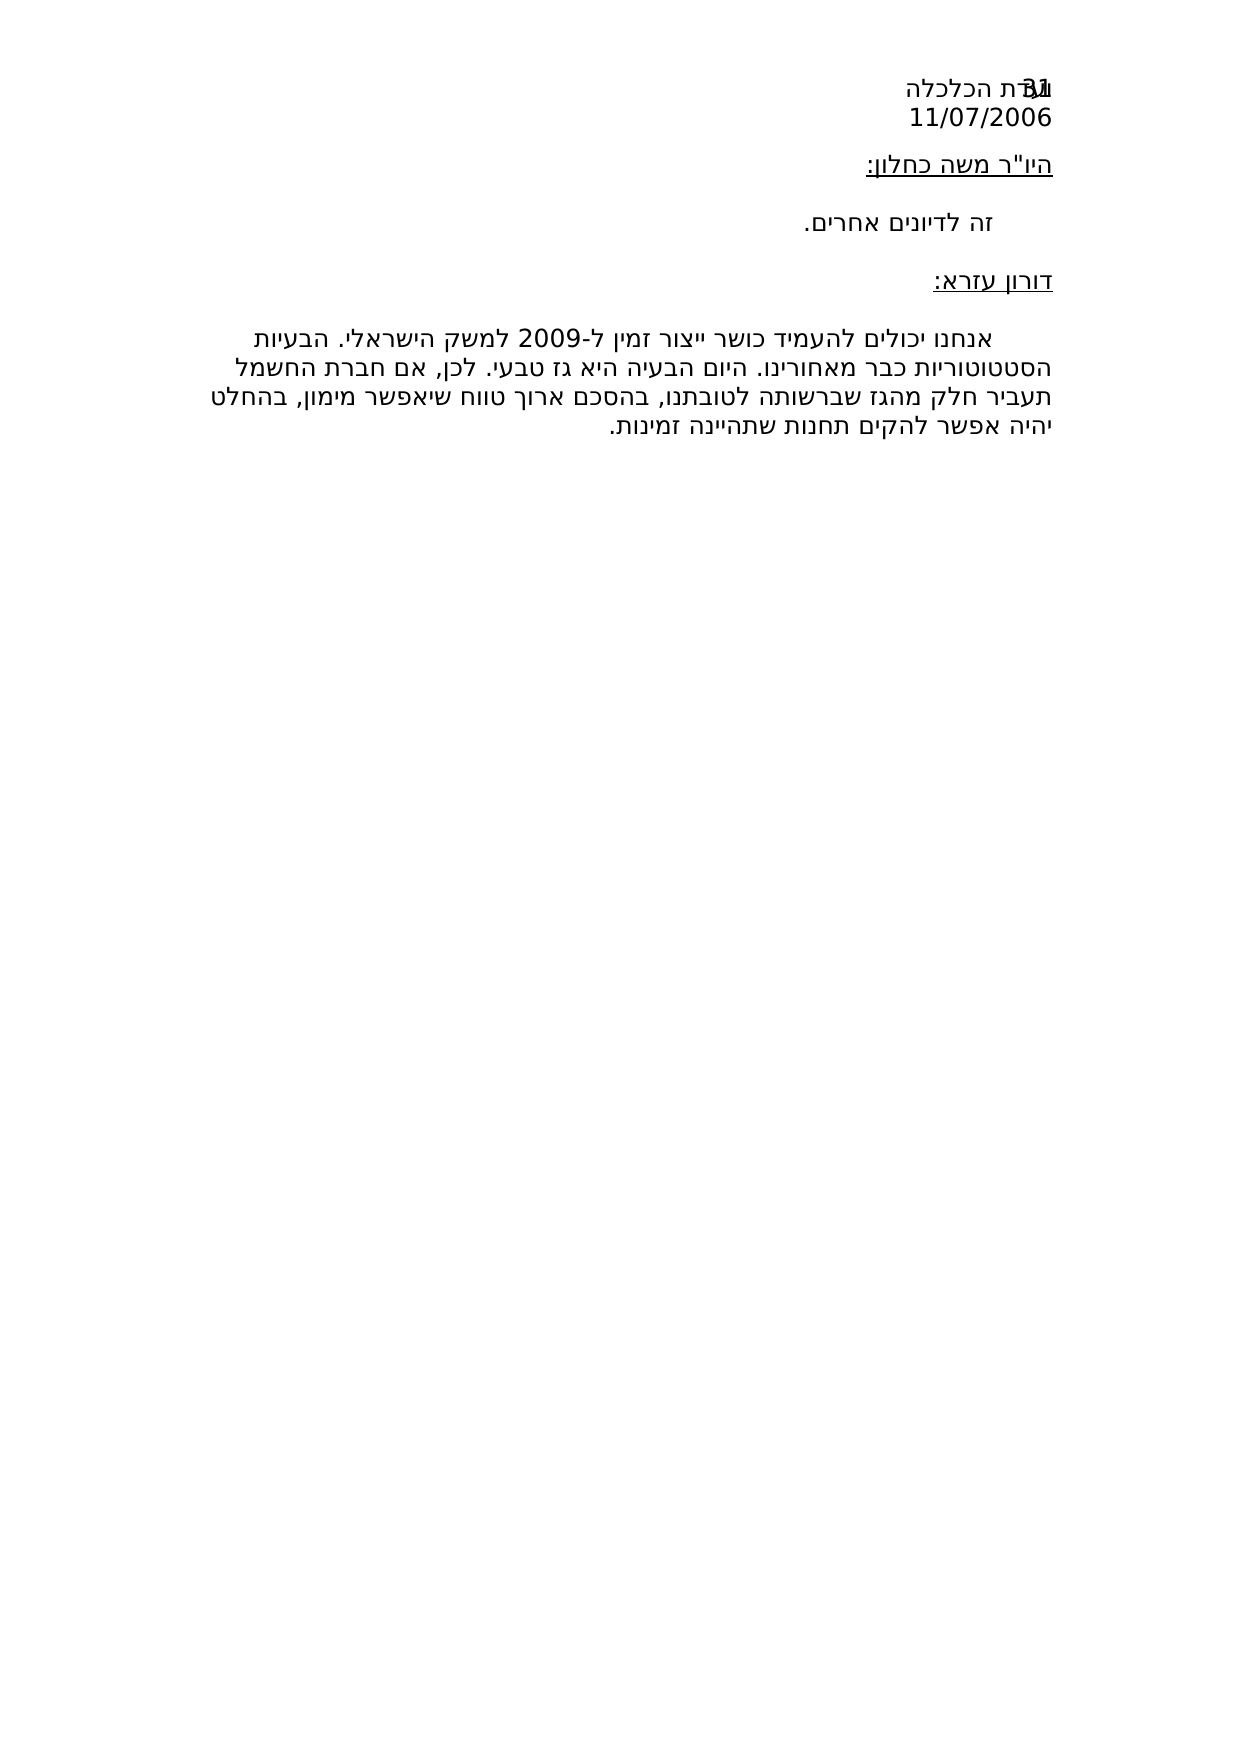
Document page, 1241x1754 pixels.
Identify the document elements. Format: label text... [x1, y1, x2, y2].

text היו"ר משה כחלון: [187, 150, 1053, 179]
text זה לדיונים אחרים. [187, 208, 1053, 237]
text אנחנו יכולים להעמיד כושר ייצור זמין ל-2009 למשק הישראלי. הבעיות הסטטוטוריות כבר מאחורינו. היום הבעיה היא גז טבעי. לכן, אם חברת החשמל תעביר חלק מהגז שברשותה לטובתנו, בהסכם ארוך טווח שיאפשר מימון, בהחלט יהיה אפשר להקים תחנות שתהיינה זמינות. [187, 324, 1053, 440]
text דורון עזרא: [187, 266, 1053, 295]
